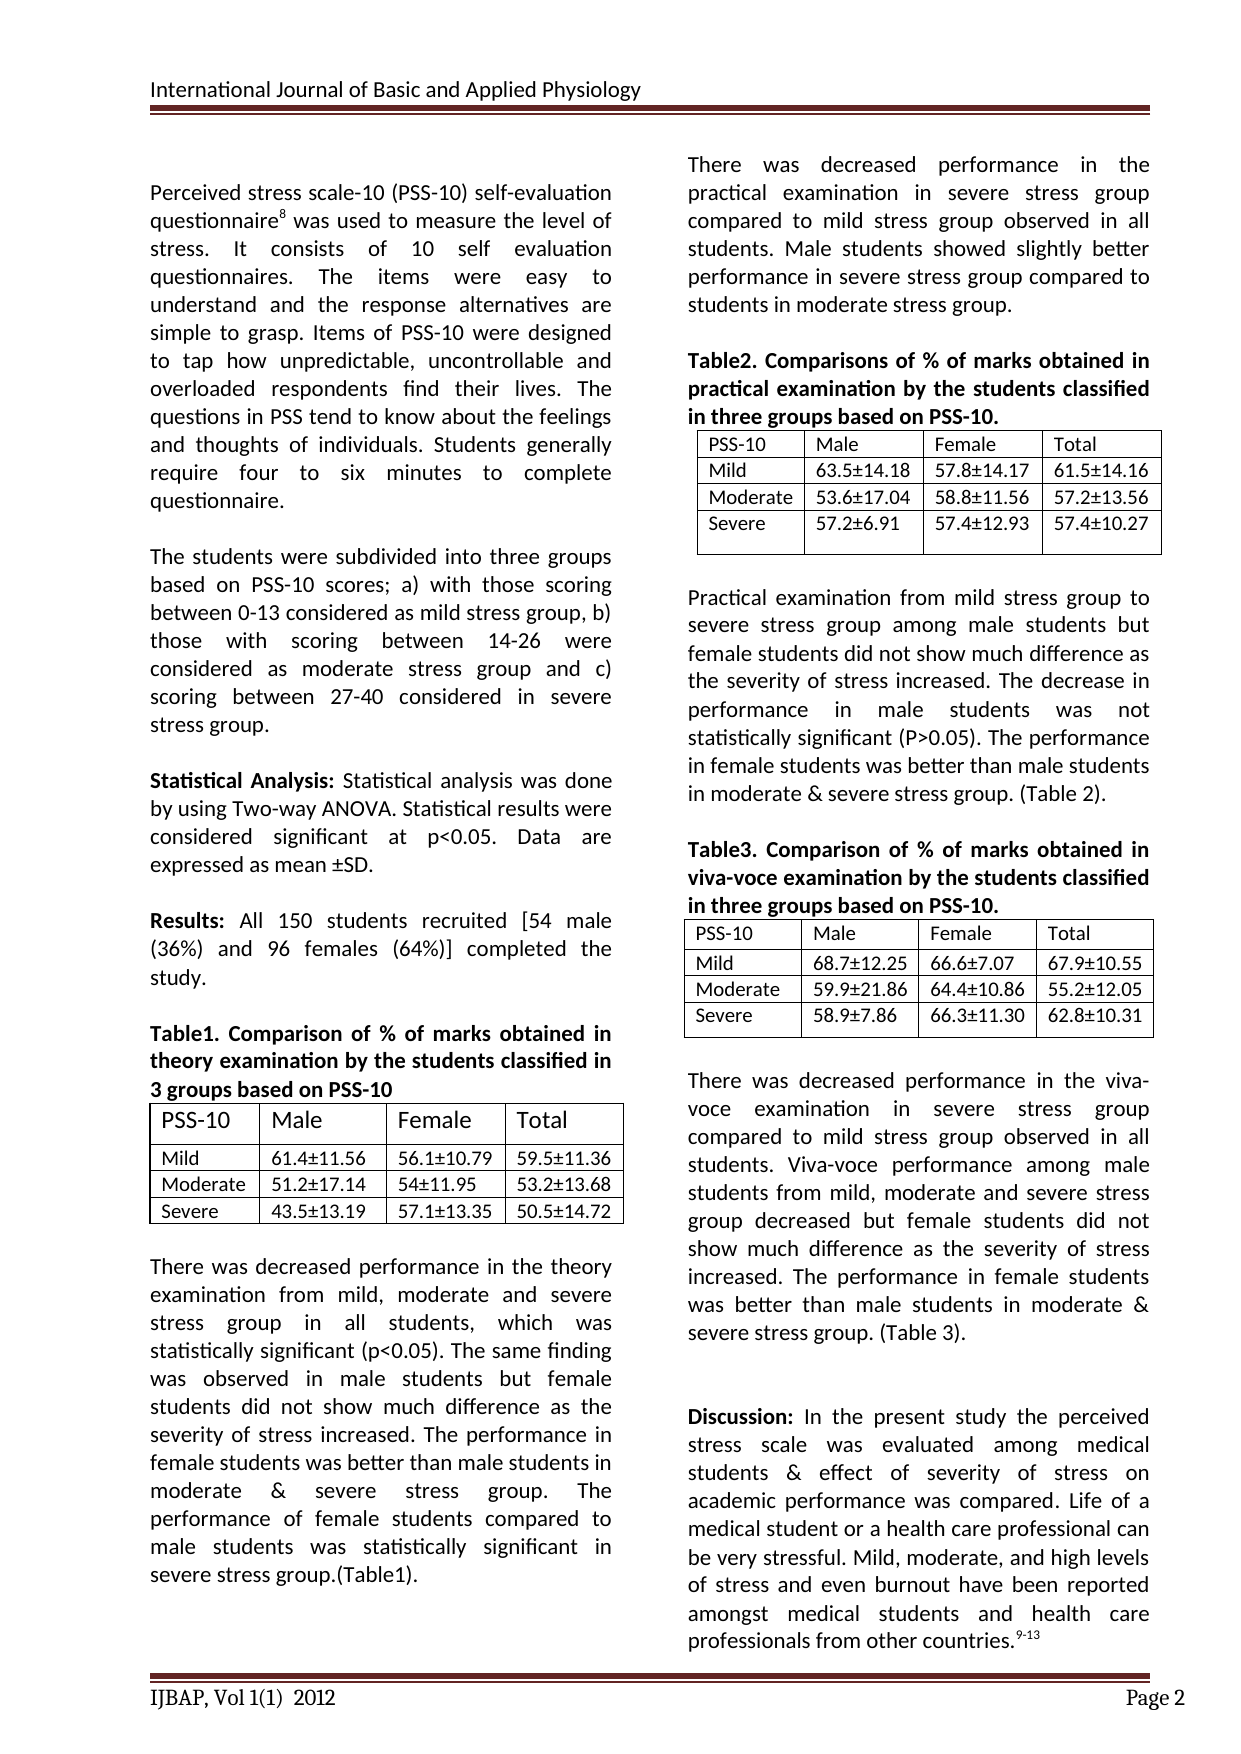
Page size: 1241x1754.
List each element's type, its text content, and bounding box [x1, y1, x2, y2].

table_cell 54±11.95 [387, 1171, 505, 1197]
table_cell Severe [151, 1198, 259, 1223]
text Practical examination from mild stress group to severe stress group among male students but female students did not show much difference as the severity of stress increased. The decrease in performance in male students was not statistically significant (P>0.05). The performance in female students was better than male students in moderate & severe stress group. (Table 2). [688, 583, 1150, 807]
table_cell 51.2±17.14 [260, 1171, 386, 1197]
table_header PSS-10 [151, 1104, 259, 1144]
table_cell 57.2±6.91 [805, 511, 923, 553]
table_header PSS-10 [685, 920, 801, 949]
table_cell 57.8±14.17 [924, 458, 1042, 483]
table_cell 62.8±10.31 [1037, 1003, 1153, 1037]
table_cell 43.5±13.19 [260, 1198, 386, 1223]
table_header PSS-10 [698, 431, 804, 457]
table_cell 53.6±17.04 [805, 484, 923, 509]
table_cell Moderate [151, 1171, 259, 1197]
table_cell 67.9±10.55 [1037, 950, 1153, 975]
table_cell 57.2±13.56 [1043, 484, 1161, 509]
table_header Total [1043, 431, 1161, 457]
table_cell 68.7±12.25 [802, 950, 918, 975]
table_cell Moderate [698, 484, 804, 509]
table_cell Moderate [685, 976, 801, 1002]
table_header Male [805, 431, 923, 457]
table_cell 59.9±21.86 [802, 976, 918, 1002]
table_header Total [506, 1104, 623, 1144]
table_cell Severe [685, 1003, 801, 1037]
table_cell 58.8±11.56 [924, 484, 1042, 509]
table_cell Mild [685, 950, 801, 975]
text Perceived stress scale-10 (PSS-10) self-evaluation questionnaire8 was used to measure the level of stress. It consists of 10 self evaluation questionnaires. The items were easy to understand and the response alternatives are simple to grasp. Items of PSS-10 were designed to tap how unpredictable, uncontrollable and overloaded respondents find their lives. The questions in PSS tend to know about the feelings and thoughts of individuals. Students generally require four to six minutes to complete questionnaire. [150, 178, 613, 514]
table_cell 58.9±7.86 [802, 1003, 918, 1037]
table_cell 61.5±14.16 [1043, 458, 1161, 483]
table_cell 63.5±14.18 [805, 458, 923, 483]
table_cell Mild [151, 1145, 259, 1170]
text Results: All 150 students recruited [54 male (36%) and 96 females (64%)] completed the study. [150, 907, 613, 991]
table_cell Mild [698, 458, 804, 483]
table_cell 57.4±12.93 [924, 511, 1042, 553]
table_cell 56.1±10.79 [387, 1145, 505, 1170]
table_header Female [919, 920, 1036, 949]
table_cell 64.4±10.86 [919, 976, 1036, 1002]
table_cell 55.2±12.05 [1037, 976, 1153, 1002]
text There was decreased performance in the viva-voce examination in severe stress group compared to mild stress group observed in all students. Viva-voce performance among male students from mild, moderate and severe stress group decreased but female students did not show much difference as the severity of stress increased. The performance in female students was better than male students in moderate & severe stress group. (Table 3). [688, 1066, 1150, 1346]
text Discussion: In the present study the perceived stress scale was evaluated among medical students & effect of severity of stress on academic performance was compared. Life of a medical student or a health care professional can be very stressful. Mild, moderate, and high levels of stress and even burnout have been reported amongst medical students and health care professionals from other countries.9-13 [688, 1402, 1150, 1655]
text Table3. Comparison of % of marks obtained in viva-voce examination by the students classified in three groups based on PSS-10. [688, 835, 1150, 919]
text Statistical Analysis: Statistical analysis was done by using Two-way ANOVA. Statistical results were considered significant at p<0.05. Data are expressed as mean ±SD. [150, 766, 613, 878]
table_cell 50.5±14.72 [506, 1198, 623, 1223]
table_cell 57.4±10.27 [1043, 511, 1161, 553]
table_cell 59.5±11.36 [506, 1145, 623, 1170]
text There was decreased performance in the practical examination in severe stress group compared to mild stress group observed in all students. Male students showed slightly better performance in severe stress group compared to students in moderate stress group. [688, 150, 1150, 318]
table_header Male [802, 920, 918, 949]
text Table1. Comparison of % of marks obtained in theory examination by the students classified in 3 groups based on PSS-10 [150, 1019, 613, 1103]
text The students were subdivided into three groups based on PSS-10 scores; a) with those scoring between 0-13 considered as mild stress group, b) those with scoring between 14-26 were considered as moderate stress group and c) scoring between 27-40 considered in severe stress group. [150, 542, 613, 738]
text There was decreased performance in the theory examination from mild, moderate and severe stress group in all students, which was statistically significant (p<0.05). The same finding was observed in male students but female students did not show much difference as the severity of stress increased. The performance in female students was better than male students in moderate & severe stress group. The performance of female students compared to male students was statistically significant in severe stress group.(Table1). [150, 1252, 613, 1588]
table_cell 66.3±11.30 [919, 1003, 1036, 1037]
table_cell 61.4±11.56 [260, 1145, 386, 1170]
table_cell Severe [698, 511, 804, 553]
table_header Total [1037, 920, 1153, 949]
table_cell 57.1±13.35 [387, 1198, 505, 1223]
table_cell 53.2±13.68 [506, 1171, 623, 1197]
text Table2. Comparisons of % of marks obtained in practical examination by the students classified in three groups based on PSS-10. [688, 346, 1150, 430]
table_header Male [260, 1104, 386, 1144]
table_cell 66.6±7.07 [919, 950, 1036, 975]
table_header Female [387, 1104, 505, 1144]
table_header Female [924, 431, 1042, 457]
